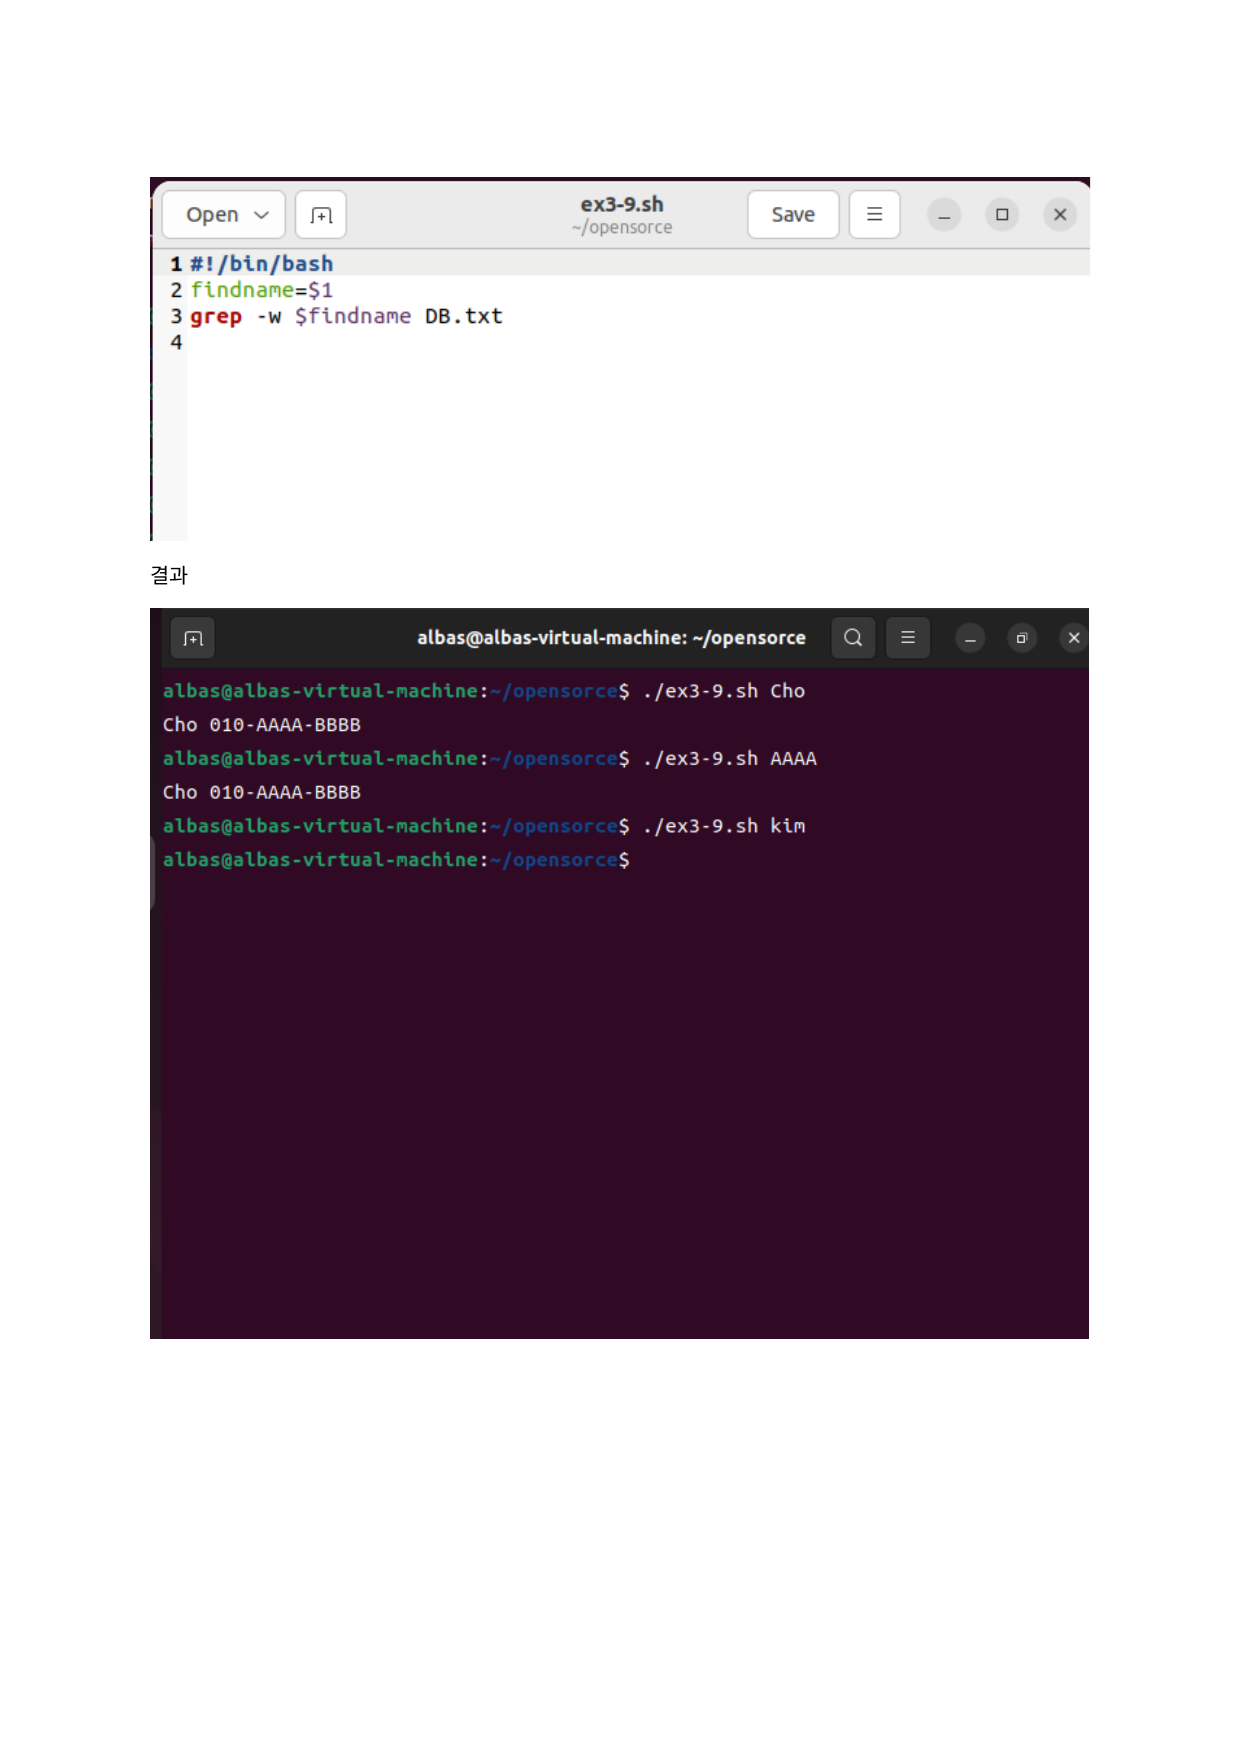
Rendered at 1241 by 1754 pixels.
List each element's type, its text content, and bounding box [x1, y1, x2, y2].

picture [150, 608, 1089, 1339]
picture [150, 177, 1091, 541]
text 결과 [150, 560, 1090, 590]
